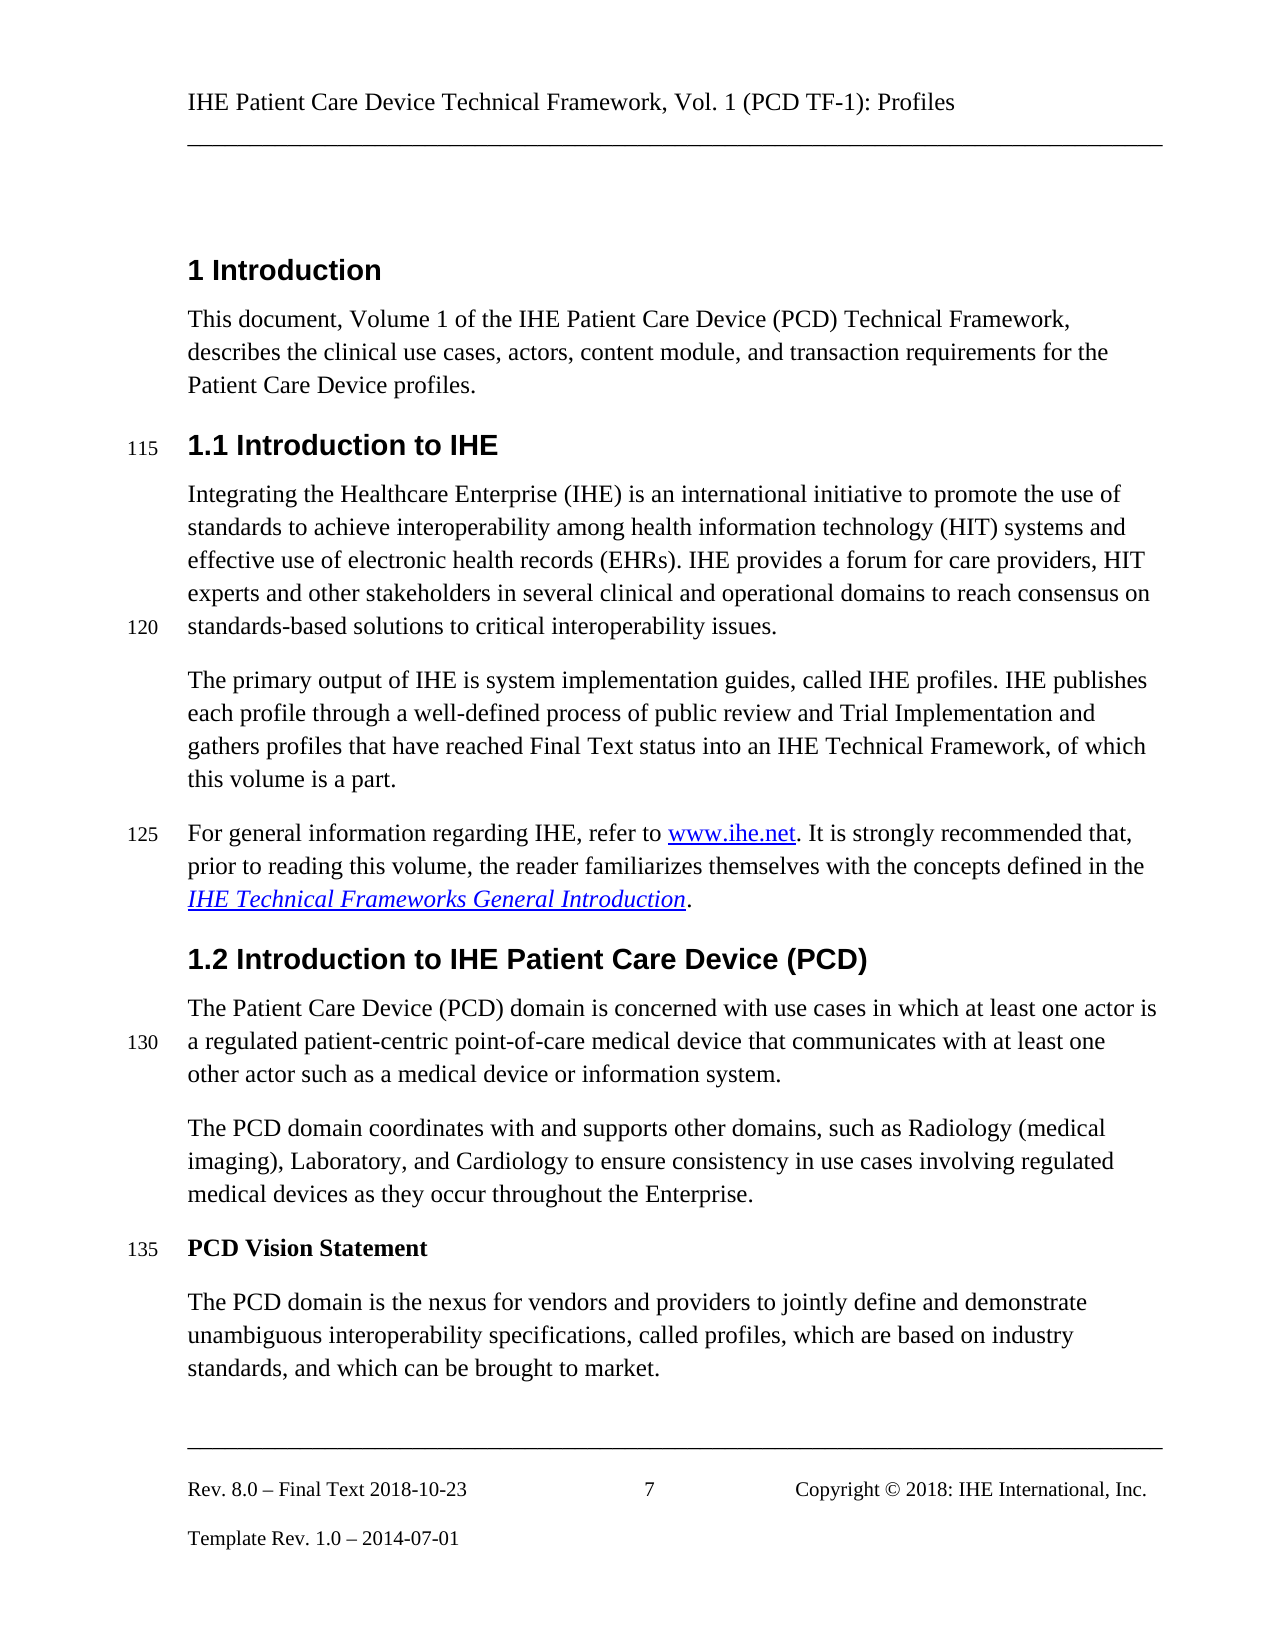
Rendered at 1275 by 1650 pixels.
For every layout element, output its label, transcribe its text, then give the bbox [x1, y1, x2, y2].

subtitle Introduction to IHE [187, 428, 1162, 462]
subtitle Introduction [187, 253, 1162, 287]
text This document, Volume 1 of the IHE Patient Care Device (PCD) Technical Framework, describes the clinical use cases, actors, content module, and transaction requirements for the Patient Care Device profiles. [187, 304, 1162, 399]
text The primary output of IHE is system implementation guides, called IHE profiles. IHE publishes each profile through a well-defined process of public review and Trial Implementation and gathers profiles that have reached Final Text status into an IHE Technical Framework, of which this volume is a part. [187, 665, 1162, 793]
text The PCD domain coordinates with and supports other domains, such as Radiology (medical imaging), Laboratory, and Cardiology to ensure consistency in use cases involving regulated medical devices as they occur throughout the Enterprise. [187, 1113, 1162, 1208]
text Integrating the Healthcare Enterprise (IHE) is an international initiative to promote the use of standards to achieve interoperability among health information technology (HIT) systems and effective use of electronic health records (EHRs). IHE provides a forum for care providers, HIT experts and other stakeholders in several clinical and operational domains to reach consensus on standards-based solutions to critical interoperability issues. [187, 479, 1162, 640]
text PCD Vision Statement [187, 1233, 1162, 1262]
text For general information regarding IHE, refer to www.ihe.net. It is strongly recommended that, prior to reading this volume, the reader familiarizes themselves with the concepts defined in the IHE Technical Frameworks General Introduction. [187, 818, 1162, 913]
subtitle Introduction to IHE Patient Care Device (PCD) [187, 942, 1162, 976]
text The Patient Care Device (PCD) domain is concerned with use cases in which at least one actor is a regulated patient-centric point-of-care medical device that communicates with at least one other actor such as a medical device or information system. [187, 993, 1162, 1088]
text The PCD domain is the nexus for vendors and providers to jointly define and demonstrate unambiguous interoperability specifications, called profiles, which are based on industry standards, and which can be brought to market. [187, 1287, 1162, 1382]
